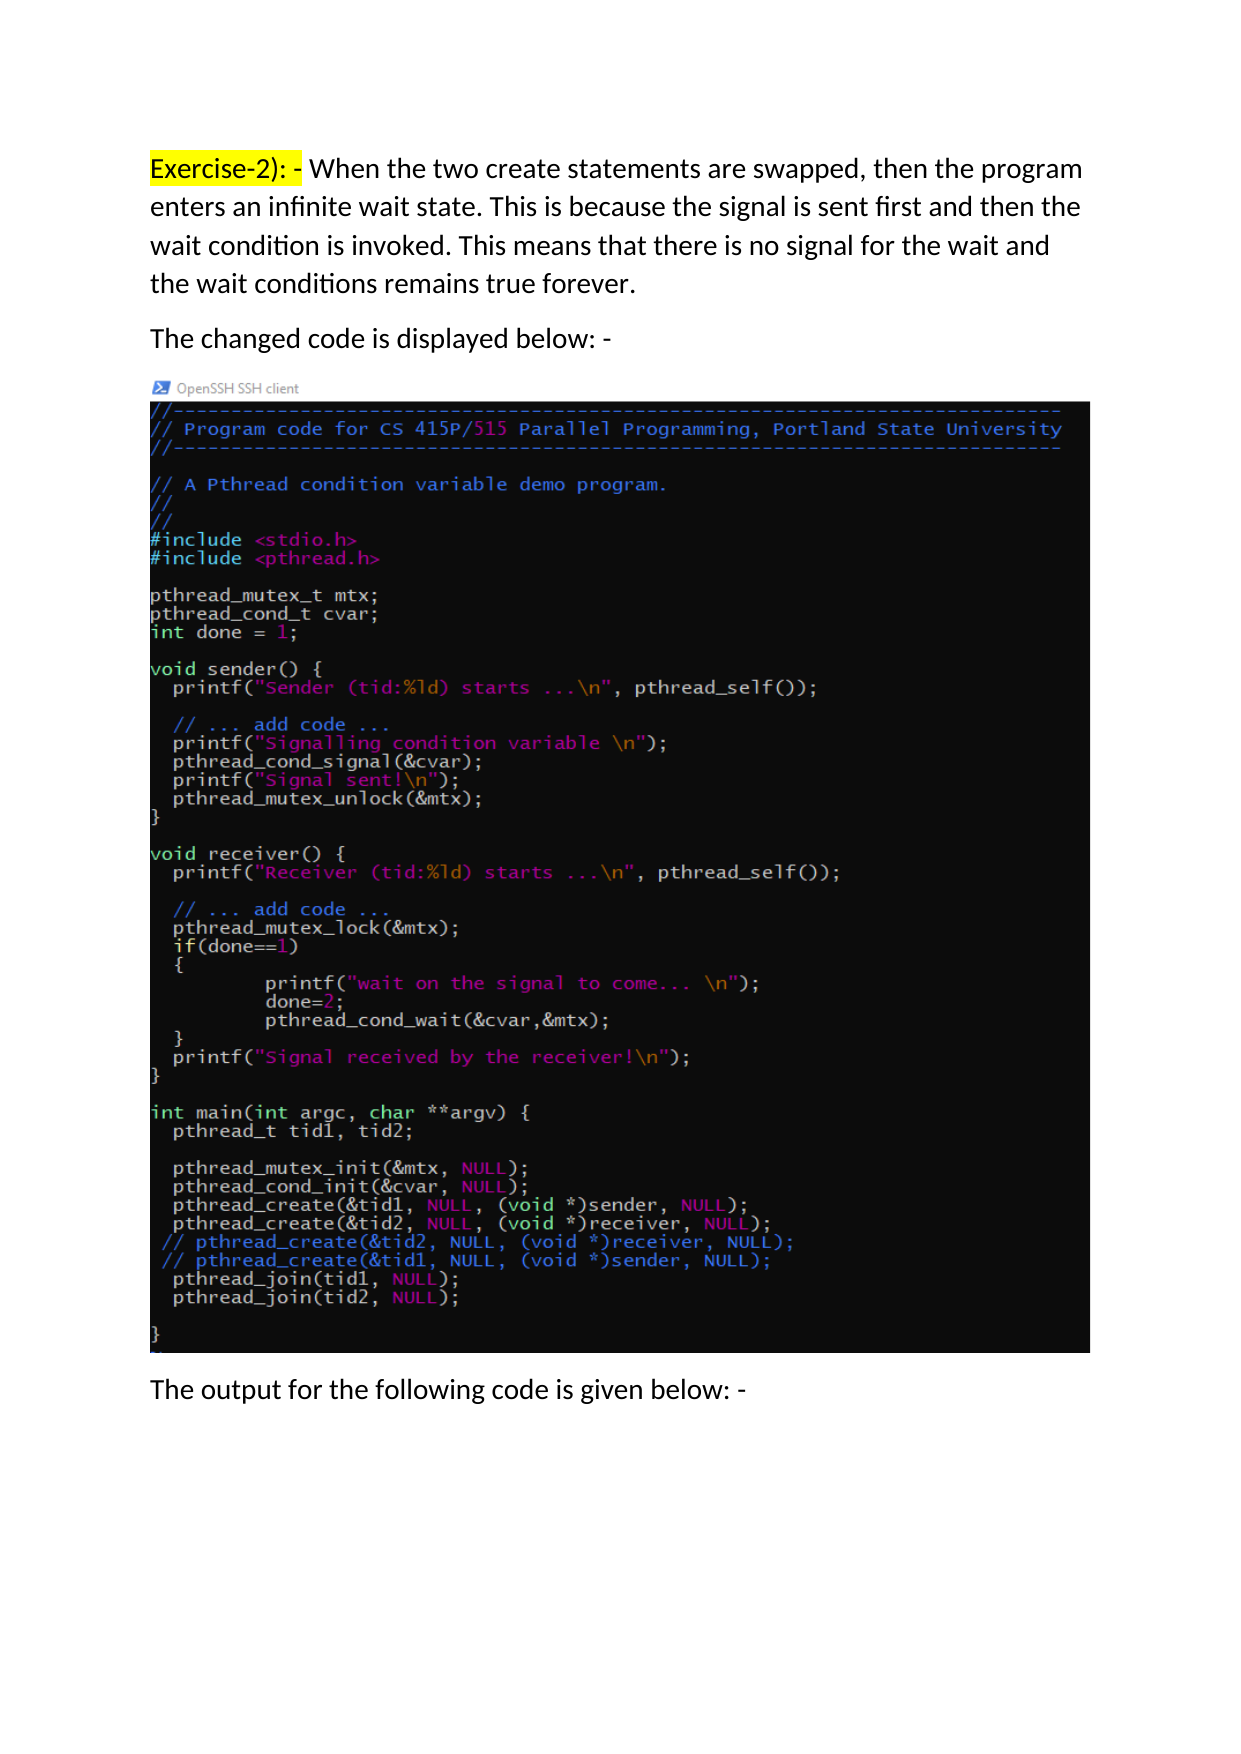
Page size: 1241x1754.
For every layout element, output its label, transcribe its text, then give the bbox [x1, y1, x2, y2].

text Exercise-2): - When the two create statements are swapped, then the program enters an infinite wait state. This is because the signal is sent first and then the wait condition is invoked. This means that there is no signal for the wait and the wait conditions remains true forever. [150, 150, 1090, 301]
text The output for the following code is given below: - [150, 1371, 1090, 1407]
text The changed code is displayed below: - [150, 320, 1090, 356]
picture [150, 375, 1091, 1353]
